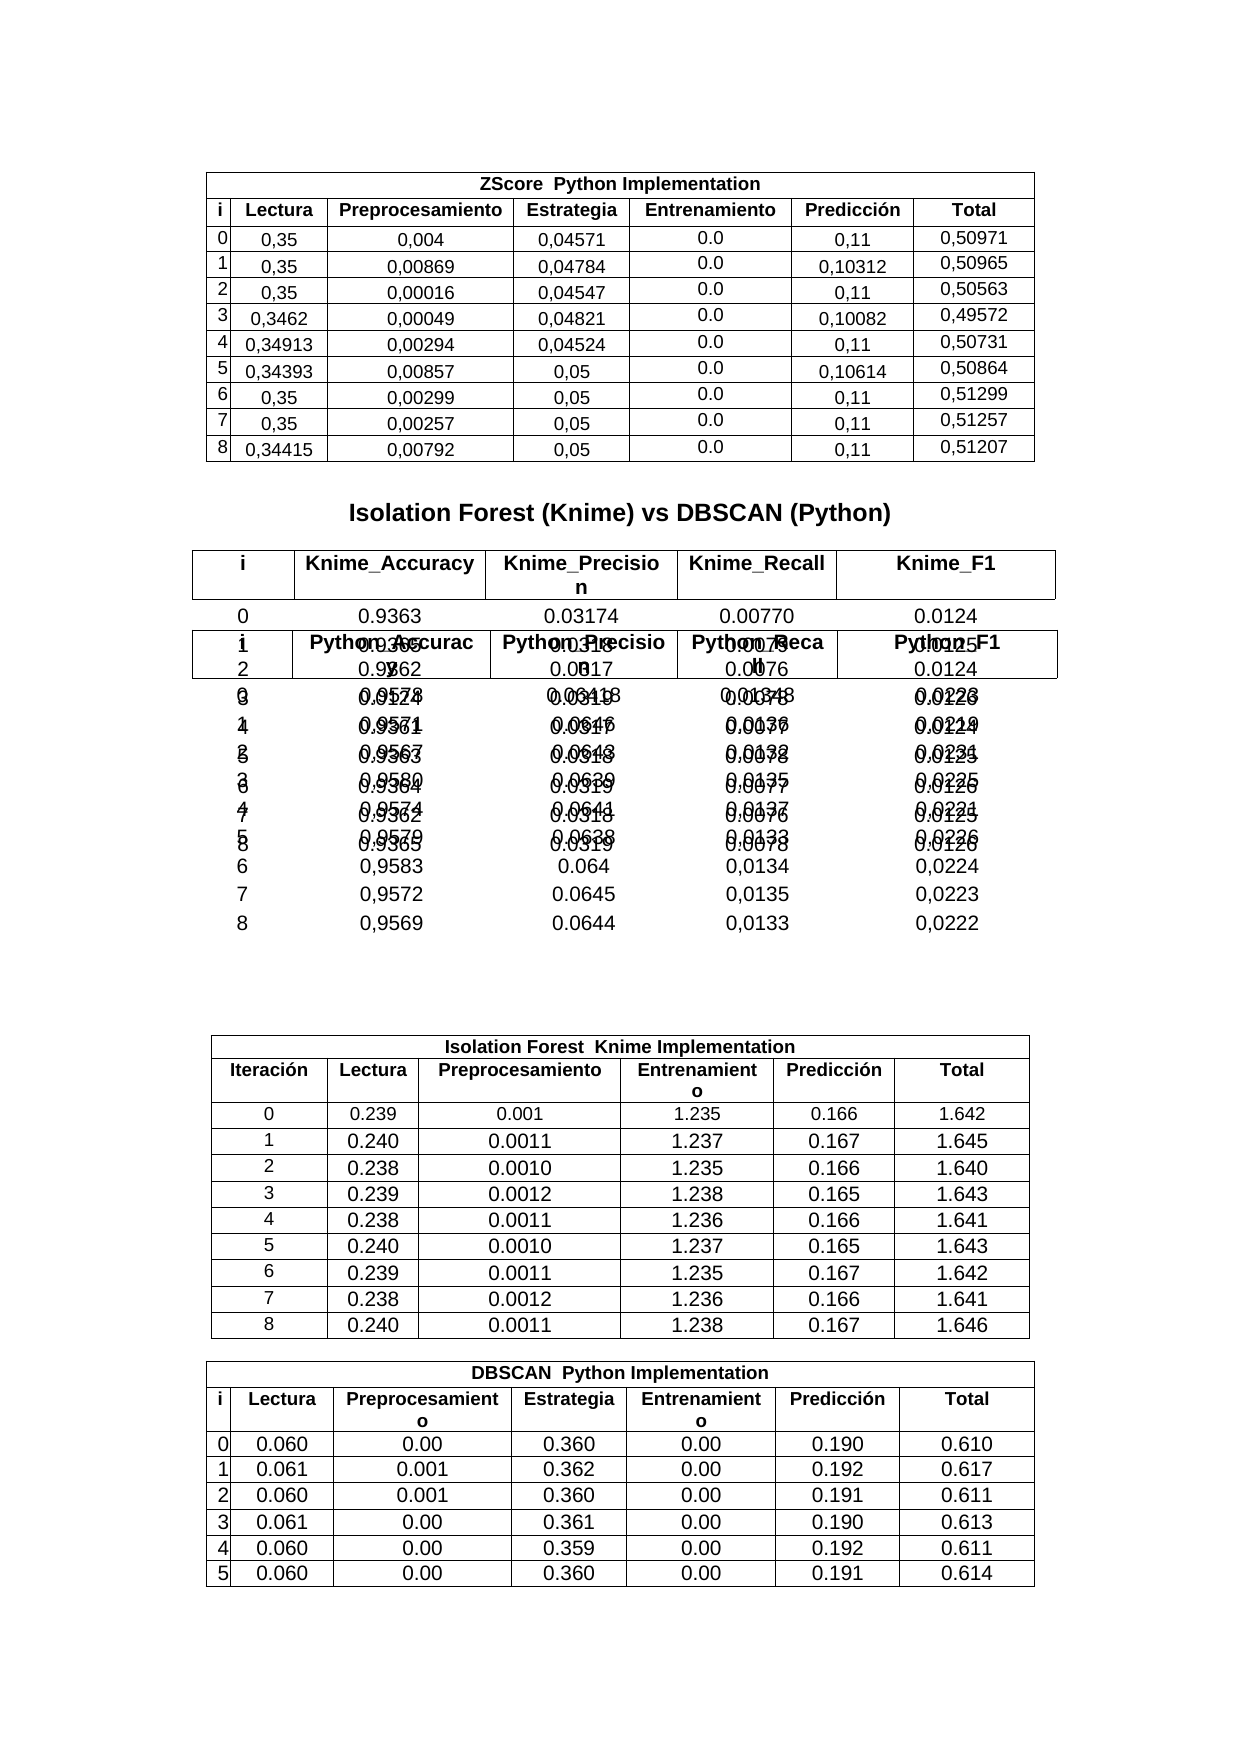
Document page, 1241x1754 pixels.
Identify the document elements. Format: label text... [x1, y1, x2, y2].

table_header ZScore Python Implementation [207, 173, 1034, 198]
table_cell 0,00792 [328, 436, 513, 461]
table_cell 0,35 [231, 278, 327, 303]
table_cell 0,0224 [838, 849, 1057, 877]
table_cell 1.235 [621, 1155, 773, 1181]
table_cell 0.166 [774, 1287, 894, 1312]
table_cell 0.360 [512, 1561, 626, 1586]
table_cell 0,35 [231, 409, 327, 434]
table_cell 0.614 [900, 1561, 1034, 1586]
table_cell 4 [212, 1208, 327, 1233]
table_cell 0.359 [512, 1536, 626, 1560]
table_cell 0.240 [328, 1313, 418, 1338]
table_cell 6 [212, 1260, 327, 1286]
table_cell 0.0645 [490, 878, 677, 906]
table_cell 0.238 [328, 1155, 418, 1181]
table_header Knime_Recall [678, 551, 836, 598]
table_cell 0,51299 [914, 383, 1034, 408]
table_cell 1 [212, 1129, 327, 1154]
table_cell 0.0010 [419, 1155, 620, 1181]
table_cell 0,50864 [914, 357, 1034, 382]
table_cell 0.362 [512, 1457, 626, 1482]
table_cell 0.240 [328, 1129, 418, 1154]
table_cell 0.00 [334, 1561, 511, 1586]
table_cell Estrategia [512, 1388, 626, 1431]
table_cell 0.239 [328, 1182, 418, 1207]
table_cell Lectura [231, 199, 327, 226]
table_cell 0,10614 [792, 357, 913, 382]
table_cell 0,04571 [514, 227, 629, 251]
table_cell 0,0136 [677, 707, 837, 735]
table_cell 0,11 [792, 383, 913, 408]
table_cell 0.611 [900, 1483, 1034, 1508]
table_cell 0 [207, 1432, 230, 1456]
table_cell 0.0646 [490, 707, 677, 735]
table_cell 8 [192, 906, 293, 934]
table_cell 0,51257 [914, 409, 1034, 434]
table_cell 1.643 [895, 1182, 1029, 1207]
table_header Python_Accuracy [293, 631, 490, 678]
table_cell 4 [207, 1536, 230, 1560]
table_cell 0.238 [328, 1208, 418, 1233]
table_cell Entrenamiento [630, 199, 791, 226]
table_cell 0,0221 [838, 792, 1057, 821]
table_cell 0,05 [514, 383, 629, 408]
table_cell 6 [207, 383, 230, 408]
table_cell 0.192 [776, 1536, 899, 1560]
table_cell 1.238 [621, 1313, 773, 1338]
table_cell 0.0 [630, 227, 791, 251]
table_cell 0.00 [627, 1483, 775, 1508]
table_cell 0.0 [630, 252, 791, 277]
table_cell 0,0135 [677, 878, 837, 906]
table_cell 0,34393 [231, 357, 327, 382]
table_cell 0.00770 [677, 600, 836, 628]
table_cell 0.00 [627, 1457, 775, 1482]
table_cell 0.0124 [836, 600, 1055, 628]
table_cell 0,01348 [677, 679, 837, 707]
table_cell 0.610 [900, 1432, 1034, 1456]
table_cell 0.239 [328, 1103, 418, 1128]
table_cell Total [914, 199, 1034, 226]
table_cell 0.00 [334, 1510, 511, 1535]
table_cell 0.0641 [490, 792, 677, 821]
text Isolation Forest (Knime) vs DBSCAN (Python) [187, 498, 1053, 526]
table_cell 0.00 [334, 1432, 511, 1456]
table_cell 0,0225 [838, 764, 1057, 792]
table_cell Iteración [212, 1059, 327, 1102]
table_cell 0,0133 [677, 821, 837, 849]
table_cell 0,004 [328, 227, 513, 251]
table_cell 0,0223 [838, 878, 1057, 906]
table_cell 0,05 [514, 409, 629, 434]
table_cell 0,00857 [328, 357, 513, 382]
table_header Knime_Precision [486, 551, 677, 598]
table_cell 0,35 [231, 252, 327, 277]
table_cell 0.00 [627, 1432, 775, 1456]
table_cell 0,9571 [293, 707, 490, 735]
table_cell 0.617 [900, 1457, 1034, 1482]
table_cell 1.642 [895, 1260, 1029, 1286]
table_cell 0,0135 [677, 764, 837, 792]
table_cell 1.645 [895, 1129, 1029, 1154]
table_cell 8 [212, 1313, 327, 1338]
table_cell 0,49572 [914, 304, 1034, 329]
table_cell 0.239 [328, 1260, 418, 1286]
table_cell 0.192 [776, 1457, 899, 1482]
table_cell Preprocesamiento [328, 199, 513, 226]
table_cell 0.0 [630, 409, 791, 434]
table_cell 0.0 [630, 304, 791, 329]
table_cell 1 [207, 252, 230, 277]
table_cell 0,11 [792, 409, 913, 434]
table_cell 3 [192, 764, 293, 792]
table_cell 0,04547 [514, 278, 629, 303]
table_cell 0.165 [774, 1182, 894, 1207]
table_cell 1 [192, 707, 293, 735]
table_cell 0.001 [334, 1457, 511, 1482]
table_cell i [207, 1388, 230, 1431]
table_cell 8 [207, 436, 230, 461]
table_cell 0,00294 [328, 331, 513, 356]
table_cell 0,35 [231, 383, 327, 408]
table_cell 0.0012 [419, 1287, 620, 1312]
table_cell 0.03174 [486, 600, 677, 628]
table_cell 0.060 [231, 1483, 333, 1508]
table_cell 0.360 [512, 1483, 626, 1508]
table_cell Preprocesamiento [419, 1059, 620, 1102]
table_cell 0.0 [630, 357, 791, 382]
table_cell 1 [207, 1457, 230, 1482]
table_cell 0,9583 [293, 849, 490, 877]
table_cell 5 [212, 1234, 327, 1259]
table_cell 0,04524 [514, 331, 629, 356]
table_cell 0.167 [774, 1129, 894, 1154]
table_cell 0.0644 [490, 906, 677, 934]
table_cell 0,50731 [914, 331, 1034, 356]
table_cell 4 [192, 792, 293, 821]
table_cell 0,00049 [328, 304, 513, 329]
table_cell 0.064 [490, 849, 677, 877]
table_cell 0.9363 [294, 600, 486, 628]
table_cell 0,00299 [328, 383, 513, 408]
table_cell 0.0011 [419, 1208, 620, 1233]
table_cell Estrategia [514, 199, 629, 226]
table_cell Total [900, 1388, 1034, 1431]
table_cell 0.001 [334, 1483, 511, 1508]
table_cell 0,11 [792, 227, 913, 251]
table_cell 0.060 [231, 1536, 333, 1560]
table_cell i [207, 199, 230, 226]
table_cell 0,0223 [838, 679, 1057, 707]
table_cell 2 [207, 278, 230, 303]
table_cell 0.001 [419, 1103, 620, 1128]
table_cell 0 [207, 227, 230, 251]
table_cell 0.0011 [419, 1313, 620, 1338]
table_cell 0 [212, 1103, 327, 1128]
table_header Isolation Forest Knime Implementation [212, 1036, 1029, 1058]
table_cell 0.061 [231, 1510, 333, 1535]
table_cell 0.0 [630, 278, 791, 303]
table_cell Entrenamiento [627, 1388, 775, 1431]
table_cell 0.060 [231, 1561, 333, 1586]
table_cell 1.642 [895, 1103, 1029, 1128]
table_cell Entrenamiento [621, 1059, 773, 1102]
table_cell 3 [212, 1182, 327, 1207]
table_cell 0,00016 [328, 278, 513, 303]
table_cell 0,34913 [231, 331, 327, 356]
table_cell 0.167 [774, 1313, 894, 1338]
table_cell 3 [207, 304, 230, 329]
table_cell 0.0 [630, 436, 791, 461]
table_cell 0,9569 [293, 906, 490, 934]
table_cell 0.00 [334, 1536, 511, 1560]
table_cell 0.0 [630, 331, 791, 356]
table_header Python_F1 [838, 631, 1057, 678]
table_cell Lectura [328, 1059, 418, 1102]
table_cell 1.646 [895, 1313, 1029, 1338]
table_cell 0.0643 [490, 735, 677, 764]
table_cell 1.238 [621, 1182, 773, 1207]
table_cell 0,9578 [293, 679, 490, 707]
table_cell 0.191 [776, 1561, 899, 1586]
table_cell 5 [207, 1561, 230, 1586]
table_cell 0.00 [627, 1510, 775, 1535]
table_cell 1.235 [621, 1103, 773, 1128]
table_cell 0.167 [774, 1260, 894, 1286]
table_cell 2 [207, 1483, 230, 1508]
table_cell 0,10082 [792, 304, 913, 329]
table_cell 0.06418 [490, 679, 677, 707]
table_cell 0,04784 [514, 252, 629, 277]
table_header DBSCAN Python Implementation [207, 1362, 1034, 1387]
table_cell 0,9579 [293, 821, 490, 849]
table_cell Predicción [776, 1388, 899, 1431]
table_cell 0,0132 [677, 735, 837, 764]
table_cell 0.190 [776, 1510, 899, 1535]
table_cell 7 [192, 878, 293, 906]
table_cell 0.0011 [419, 1260, 620, 1286]
table_cell 1.236 [621, 1208, 773, 1233]
table_header Knime_F1 [837, 551, 1055, 598]
table_cell 2 [192, 735, 293, 764]
table_cell 2 [212, 1155, 327, 1181]
table_cell 0.165 [774, 1234, 894, 1259]
table_cell 1.643 [895, 1234, 1029, 1259]
table_cell 0.238 [328, 1287, 418, 1312]
table_cell 0,50971 [914, 227, 1034, 251]
table_cell 0.611 [900, 1536, 1034, 1560]
table_header Python_Precision [491, 631, 677, 678]
table_cell 0.0011 [419, 1129, 620, 1154]
table_cell Preprocesamiento [334, 1388, 511, 1431]
table_cell 0,05 [514, 357, 629, 382]
table_cell 0.0638 [490, 821, 677, 849]
table_cell 0 [192, 600, 294, 628]
table_cell 0,35 [231, 227, 327, 251]
table_header i [193, 631, 292, 678]
table_cell 0,3462 [231, 304, 327, 329]
table_cell 0,34415 [231, 436, 327, 461]
table_cell 0.190 [776, 1432, 899, 1456]
table_cell 0,11 [792, 436, 913, 461]
table_cell Predicción [792, 199, 913, 226]
table_cell 0,00869 [328, 252, 513, 277]
table_cell 0,0222 [838, 906, 1057, 934]
table_cell 1.641 [895, 1208, 1029, 1233]
table_cell 0.0 [630, 383, 791, 408]
table_cell 0,04821 [514, 304, 629, 329]
table_cell 6 [192, 849, 293, 877]
table_cell 0,50563 [914, 278, 1034, 303]
table_cell 0,0137 [677, 792, 837, 821]
table_cell 5 [192, 821, 293, 849]
table_cell 0.191 [776, 1483, 899, 1508]
table_cell Total [895, 1059, 1029, 1102]
table_cell 0,0134 [677, 849, 837, 877]
table_cell 4 [207, 331, 230, 356]
table_cell 0,9580 [293, 764, 490, 792]
table_cell 0.00 [627, 1536, 775, 1560]
table_cell 0.00 [627, 1561, 775, 1586]
table_cell 0,9574 [293, 792, 490, 821]
table_cell 0.613 [900, 1510, 1034, 1535]
table_cell 0,51207 [914, 436, 1034, 461]
table_cell 0,10312 [792, 252, 913, 277]
table_cell 1.236 [621, 1287, 773, 1312]
table_cell 0,05 [514, 436, 629, 461]
table_cell 0.361 [512, 1510, 626, 1535]
table_cell 0.360 [512, 1432, 626, 1456]
table_cell 0.0012 [419, 1182, 620, 1207]
table_cell 1.237 [621, 1234, 773, 1259]
table_cell Predicción [774, 1059, 894, 1102]
table_cell 0,0219 [838, 707, 1057, 735]
table_cell 0.060 [231, 1432, 333, 1456]
table_cell 1.640 [895, 1155, 1029, 1181]
table_cell 0,00257 [328, 409, 513, 434]
table_cell 0 [192, 679, 293, 707]
table_cell 0.166 [774, 1103, 894, 1128]
table_cell 0,50965 [914, 252, 1034, 277]
table_cell 3 [207, 1510, 230, 1535]
table_cell 0,11 [792, 278, 913, 303]
table_cell 0,9572 [293, 878, 490, 906]
table_cell 1.641 [895, 1287, 1029, 1312]
table_header i [193, 551, 294, 598]
table_cell 0,0226 [838, 821, 1057, 849]
table_cell 0.166 [774, 1208, 894, 1233]
table_cell 0,9567 [293, 735, 490, 764]
table_cell 7 [207, 409, 230, 434]
table_cell 0.240 [328, 1234, 418, 1259]
table_cell 0.061 [231, 1457, 333, 1482]
table_cell 0,0231 [838, 735, 1057, 764]
table_cell 1.237 [621, 1129, 773, 1154]
table_cell 0,11 [792, 331, 913, 356]
table_header Python_Recall [678, 631, 837, 678]
table_cell 5 [207, 357, 230, 382]
table_cell 0.166 [774, 1155, 894, 1181]
table_header Knime_Accuracy [295, 551, 485, 598]
table_cell 0.0639 [490, 764, 677, 792]
table_cell Lectura [231, 1388, 333, 1431]
table_cell 0.0010 [419, 1234, 620, 1259]
table_cell 1.235 [621, 1260, 773, 1286]
table_cell 7 [212, 1287, 327, 1312]
table_cell 0,0133 [677, 906, 837, 934]
